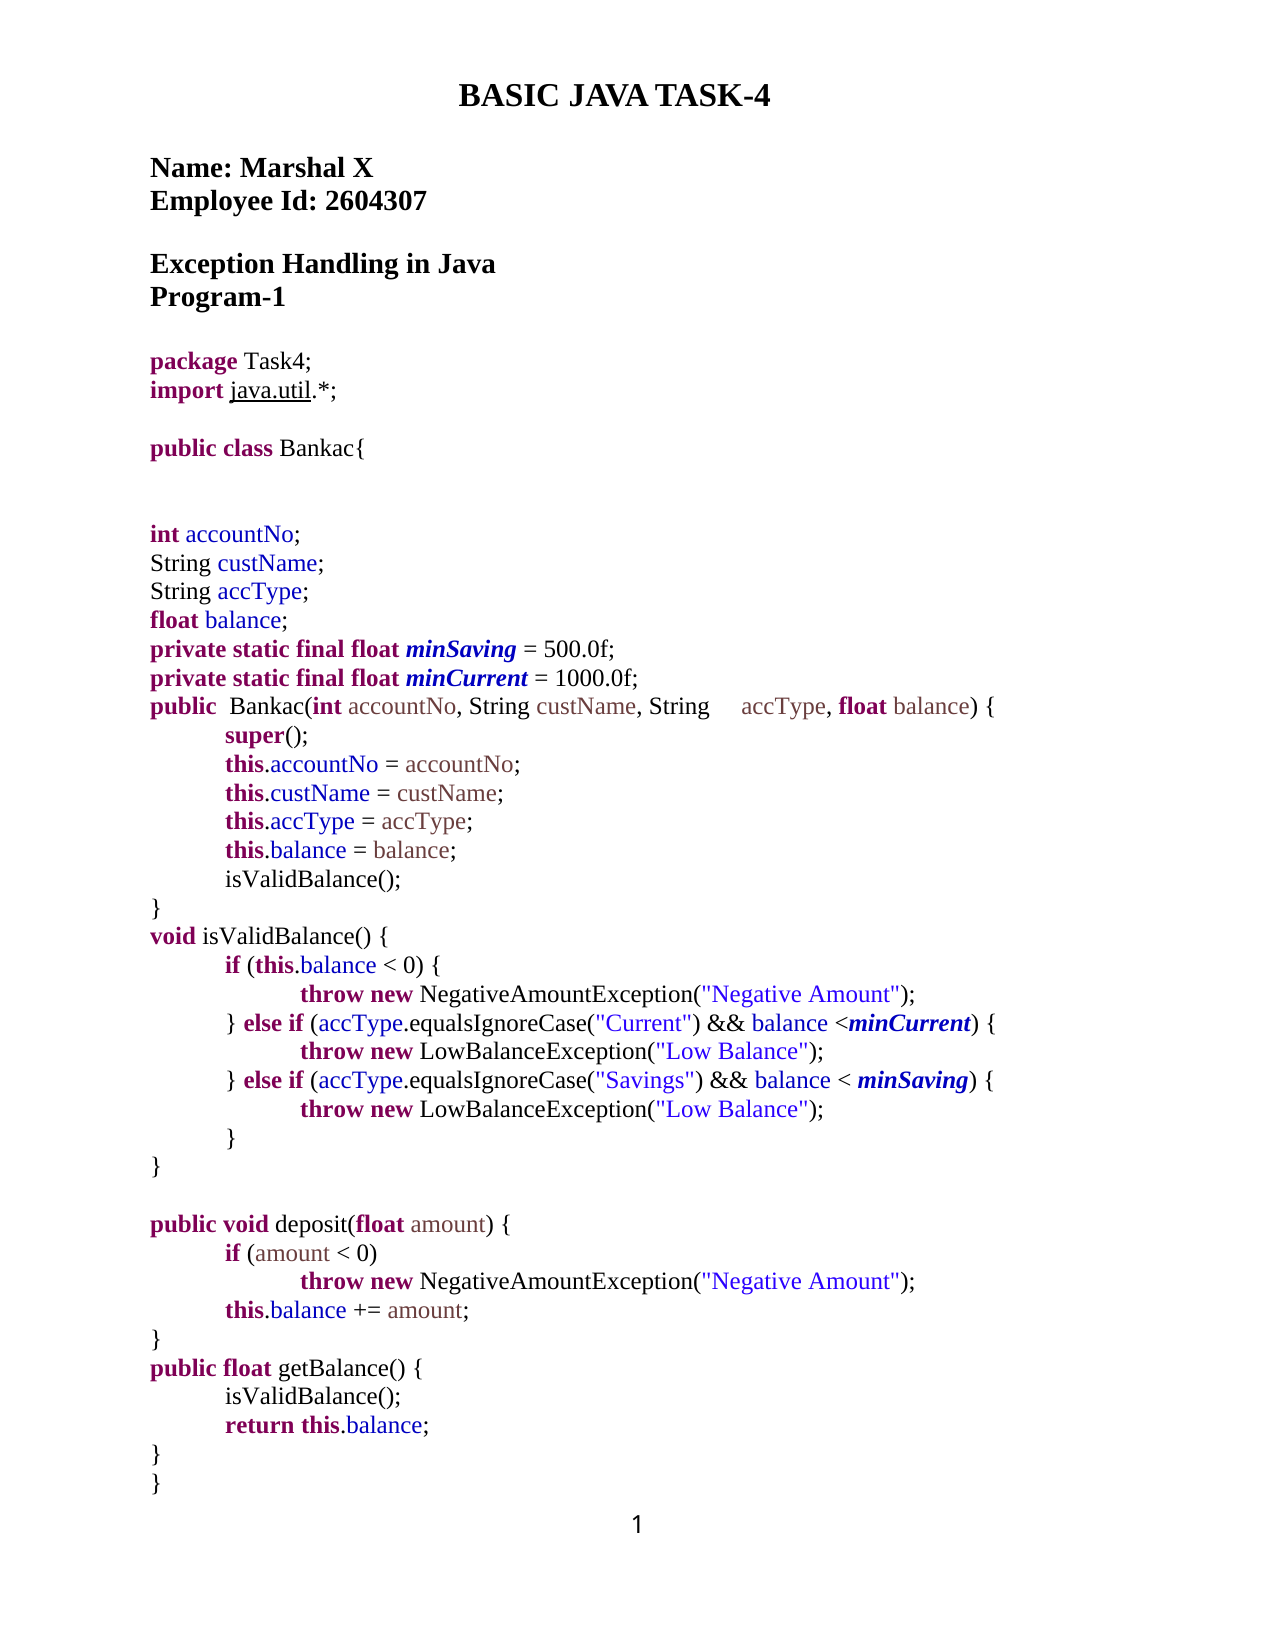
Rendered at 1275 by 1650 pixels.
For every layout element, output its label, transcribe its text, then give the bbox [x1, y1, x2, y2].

text void isValidBalance() { [150, 921, 1125, 950]
text this.balance = balance; [150, 835, 1125, 864]
text this.accountNo = accountNo; [150, 749, 1125, 778]
text throw new LowBalanceException("Low Balance"); [150, 1036, 1125, 1065]
text } else if (accType.equalsIgnoreCase("Savings") && balance < minSaving) { [150, 1065, 1125, 1094]
text isValidBalance(); [150, 864, 1125, 893]
text throw new LowBalanceException("Low Balance"); [150, 1094, 1125, 1123]
text this.accType = accType; [150, 806, 1125, 835]
text super(); [150, 720, 1125, 749]
text this.custName = custName; [150, 778, 1125, 806]
text this.balance += amount; [150, 1295, 1125, 1324]
text public Bankac(int accountNo, String custName, String accType, float balance) { [150, 691, 1125, 720]
text } else if (accType.equalsIgnoreCase("Current") && balance <minCurrent) { [150, 1008, 1125, 1036]
text package Task4; [150, 346, 1125, 375]
text import java.util.*; [150, 375, 1125, 404]
text int accountNo; [150, 519, 1125, 548]
text } [150, 893, 1125, 921]
text } [150, 1468, 1125, 1496]
text public class Bankac{ [150, 433, 1125, 461]
text } [150, 1151, 1125, 1180]
text throw new NegativeAmountException("Negative Amount"); [150, 1266, 1125, 1295]
text public void deposit(float amount) { [150, 1209, 1125, 1238]
text private static final float minCurrent = 1000.0f; [150, 663, 1125, 691]
text throw new NegativeAmountException("Negative Amount"); [150, 979, 1125, 1008]
text float balance; [150, 605, 1125, 634]
text if (amount < 0) [150, 1238, 1125, 1266]
text Name: Marshal X [150, 150, 1125, 183]
text String custName; [150, 548, 1125, 576]
text return this.balance; [150, 1410, 1125, 1439]
text private static final float minSaving = 500.0f; [150, 634, 1125, 663]
text isValidBalance(); [150, 1381, 1125, 1410]
text } [150, 1324, 1125, 1353]
text Program-1 [150, 279, 1125, 313]
text if (this.balance < 0) { [150, 950, 1125, 979]
text String accType; [150, 576, 1125, 605]
text public float getBalance() { [150, 1353, 1125, 1381]
text Exception Handling in Java [150, 246, 1125, 279]
text Employee Id: 2604307 [150, 183, 1125, 217]
text } [150, 1123, 1125, 1151]
text } [150, 1439, 1125, 1468]
